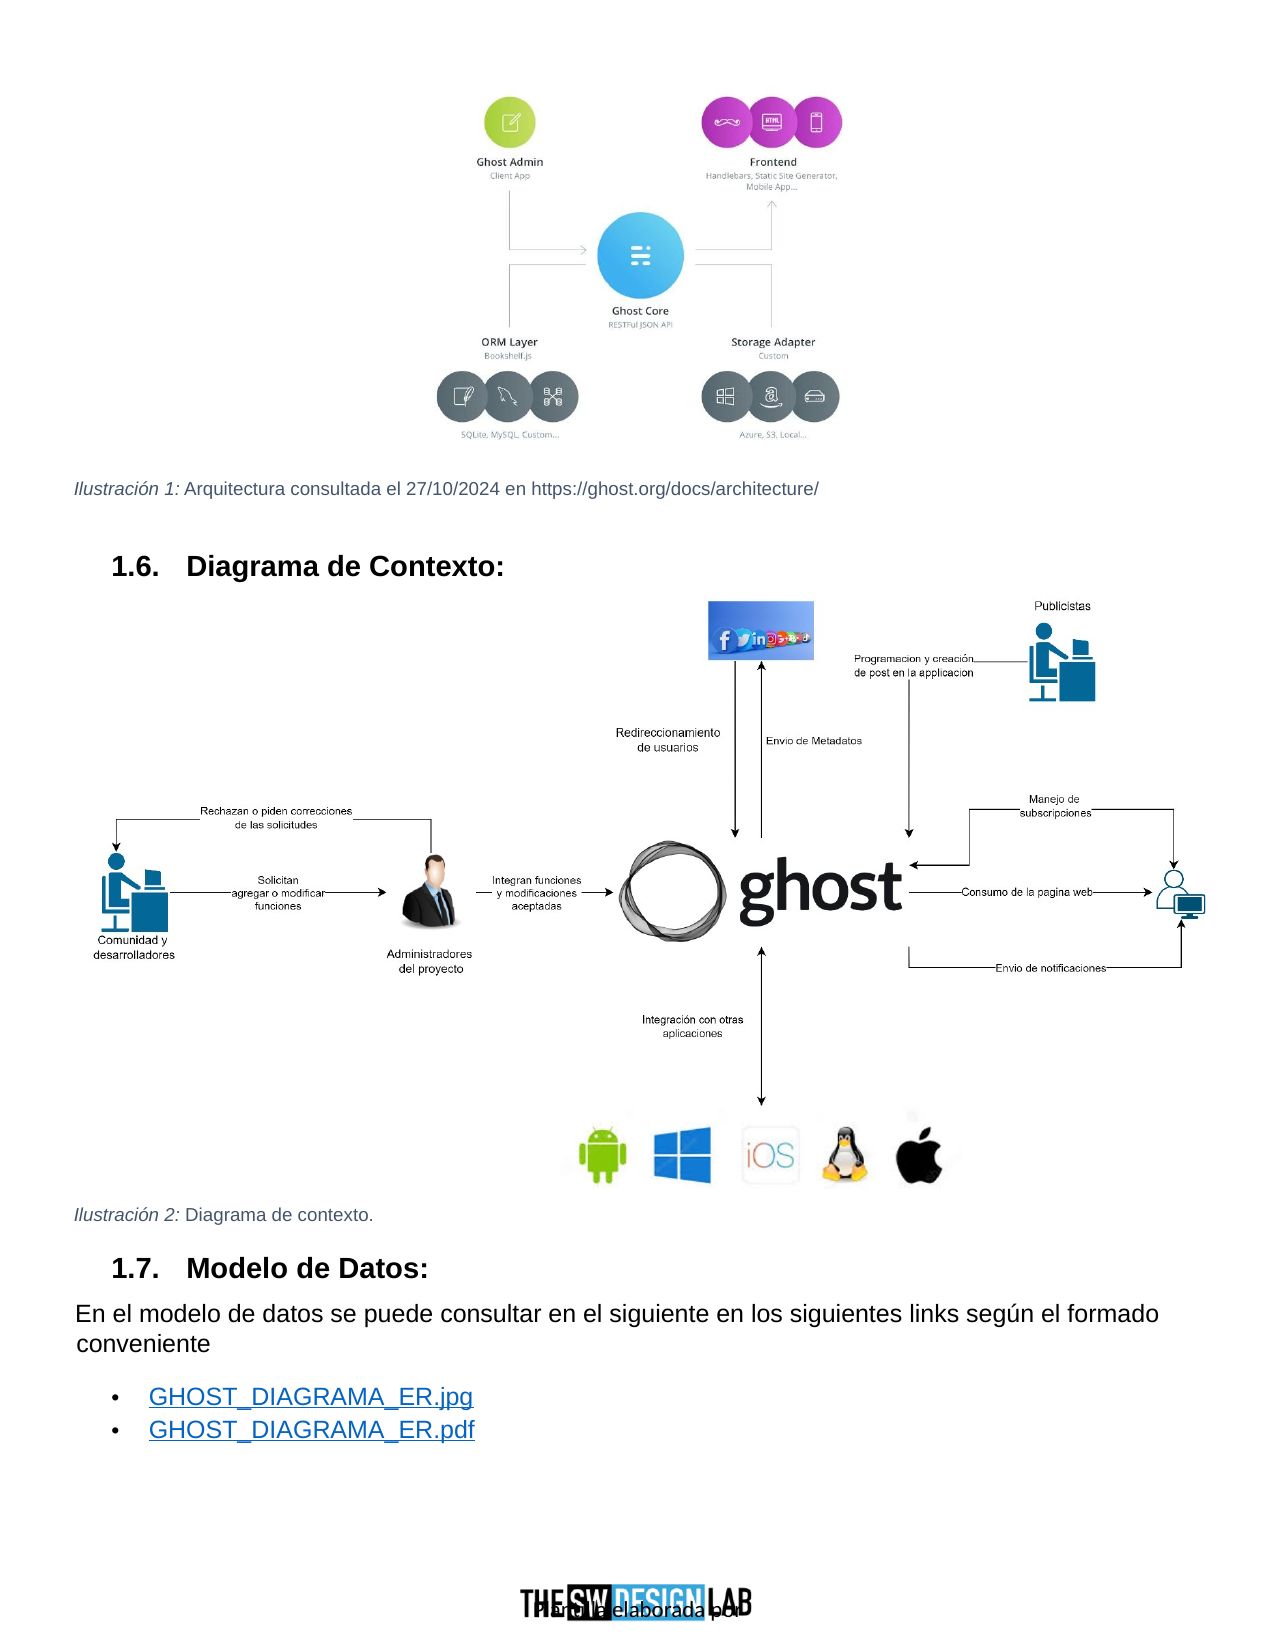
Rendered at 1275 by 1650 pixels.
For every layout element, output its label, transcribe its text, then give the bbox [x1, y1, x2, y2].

text En el modelo de datos se puede consultar en el siguiente en los siguientes links según el formado conveniente [75, 1299, 1205, 1358]
picture [515, 1579, 759, 1626]
text Ilustración 1: Arquitectura consultada el 27/10/2024 en https://ghost.org/docs/architecture/ [73, 478, 1205, 499]
subtitle Modelo de Datos: [111, 1252, 1205, 1285]
list GHOST_DIAGRAMA_ER.jpg [111, 1382, 1205, 1411]
picture [423, 75, 857, 461]
list GHOST_DIAGRAMA_ER.pdf [111, 1415, 1205, 1444]
subtitle Diagrama de Contexto: [111, 549, 1205, 582]
text Ilustración 2: Diagrama de contexto. [73, 1203, 1205, 1225]
picture [80, 591, 1206, 1189]
